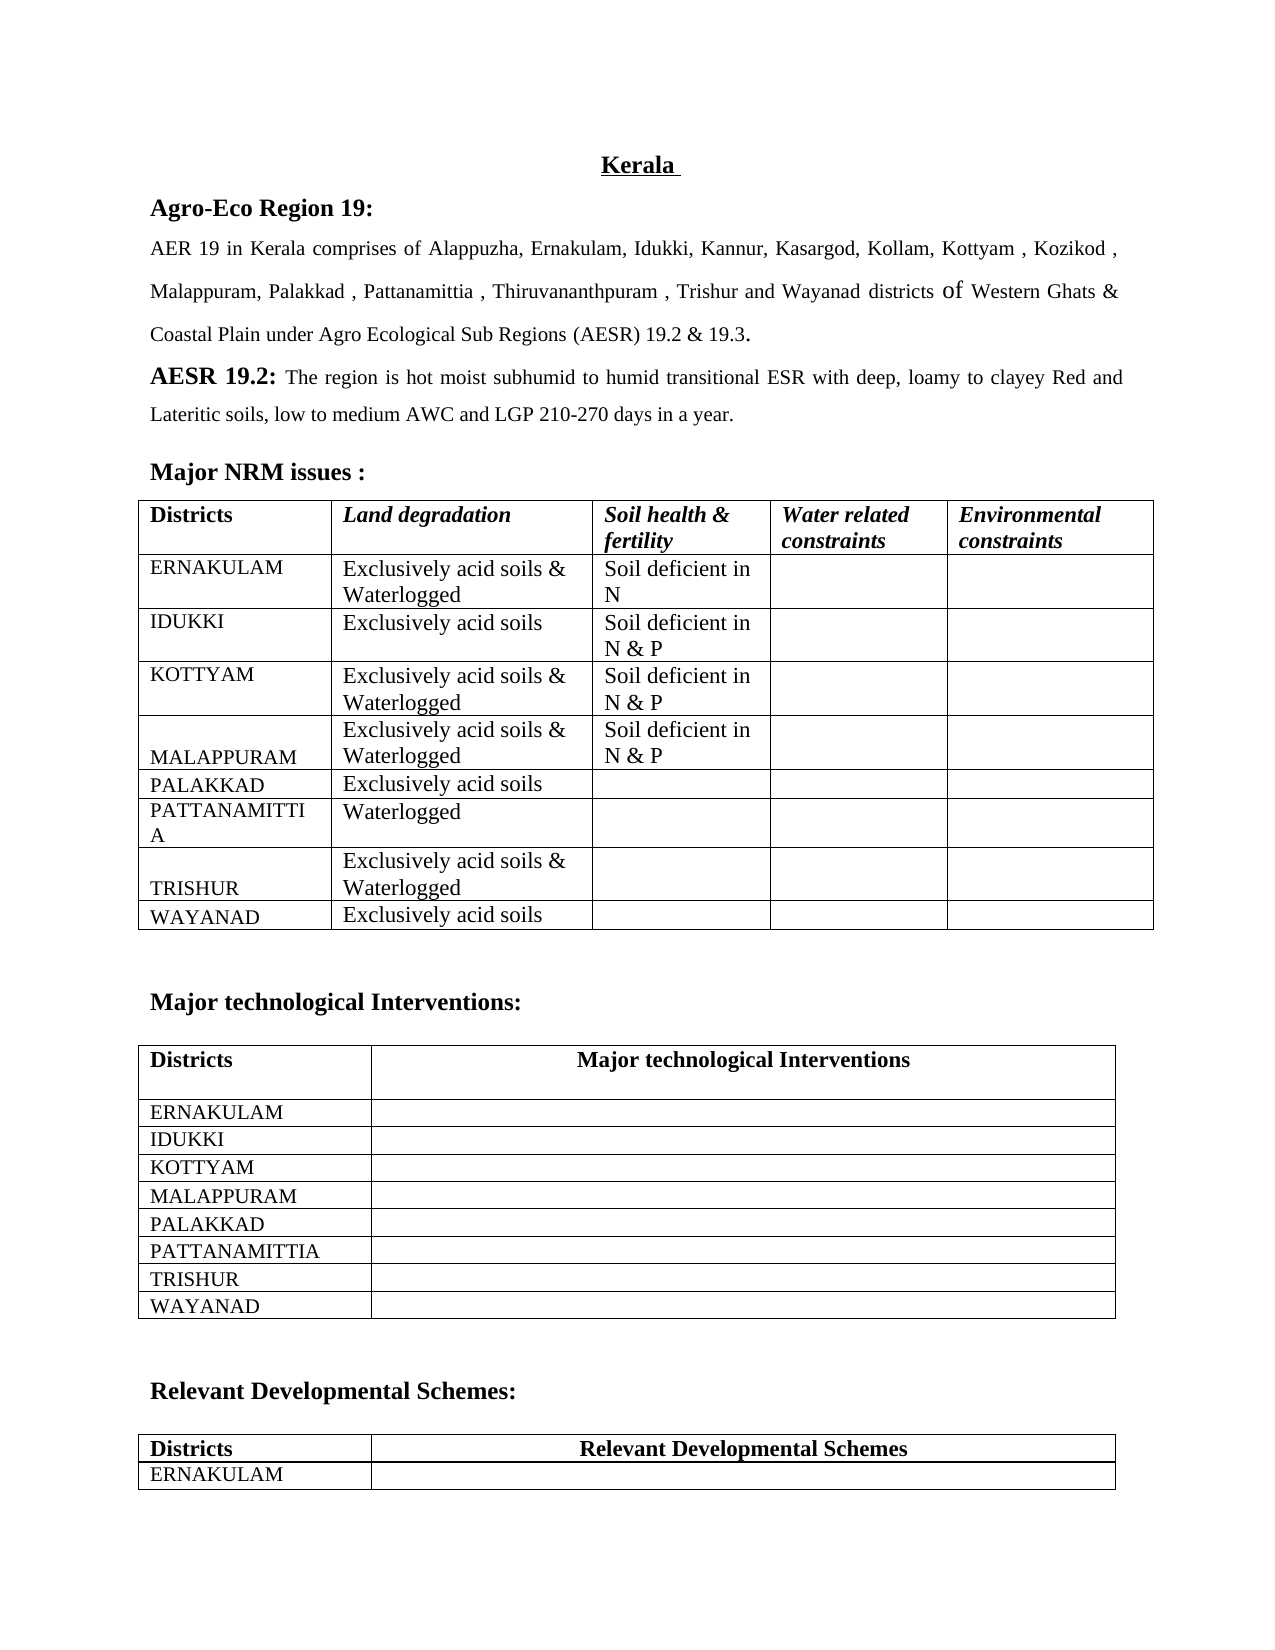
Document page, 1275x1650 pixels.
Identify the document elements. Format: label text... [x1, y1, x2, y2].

table_cell [372, 1209, 1115, 1236]
table_cell [948, 770, 1153, 797]
table_cell [771, 770, 947, 797]
table_cell [771, 609, 947, 661]
table_cell TRISHUR [139, 848, 331, 900]
table_cell PALAKKAD [139, 770, 331, 797]
table_cell [948, 609, 1153, 661]
table_cell Exclusively acid soils & Waterlogged [332, 848, 592, 900]
table_cell [593, 799, 770, 847]
table_cell [948, 799, 1153, 847]
table_cell [372, 1264, 1115, 1291]
table_cell IDUKKI [139, 609, 331, 661]
table_cell [771, 901, 947, 929]
table_cell IDUKKI [139, 1127, 371, 1153]
table_header Soil health & fertility [593, 501, 770, 554]
text Major NRM issues : [150, 457, 1125, 486]
table_header Districts [139, 1435, 371, 1461]
table_cell [372, 1182, 1115, 1208]
table_cell [372, 1237, 1115, 1263]
table_cell [372, 1127, 1115, 1153]
table_cell Exclusively acid soils & Waterlogged [332, 555, 592, 607]
table_cell PATTANAMITTIA [139, 799, 331, 847]
table_cell [948, 901, 1153, 929]
table_cell [372, 1463, 1115, 1489]
table_cell Exclusively acid soils [332, 901, 592, 929]
table_cell [372, 1100, 1115, 1126]
table_cell Exclusively acid soils [332, 770, 592, 797]
table_cell WAYANAD [139, 1292, 371, 1318]
table_cell ERNAKULAM [139, 1463, 371, 1489]
table_cell [948, 555, 1153, 607]
text Agro-Eco Region 19: [150, 193, 1125, 222]
table_cell Exclusively acid soils [332, 609, 592, 661]
table_cell [948, 662, 1153, 715]
table_cell ERNAKULAM [139, 555, 331, 607]
table_cell Soil deficient in N & P [593, 716, 770, 769]
table_cell TRISHUR [139, 1264, 371, 1291]
table_header Land degradation [332, 501, 592, 554]
table_cell Waterlogged [332, 799, 592, 847]
table_cell [372, 1155, 1115, 1181]
table_cell [771, 555, 947, 607]
table_header Water related constraints [771, 501, 947, 554]
table_header Relevant Developmental Schemes [372, 1435, 1115, 1461]
table_cell [771, 848, 947, 900]
text AER 19 in Kerala comprises of Alappuzha, Ernakulam, Idukki, Kannur, Kasargod, Kollam, Kottyam , Kozikod , Malappuram, Palakkad , Pattanamittia , Thiruvananthpuram , Trishur and Wayanad districts of Western Ghats & Coastal Plain under Agro Ecological Sub Regions (AESR) 19.2 & 19.3. [150, 236, 1119, 347]
table_cell [948, 716, 1153, 769]
table_header Environmental constraints [948, 501, 1153, 554]
table_cell KOTTYAM [139, 1155, 371, 1181]
table_cell [593, 770, 770, 797]
text Major technological Interventions: [150, 987, 1125, 1016]
table_cell PALAKKAD [139, 1209, 371, 1236]
table_cell ERNAKULAM [139, 1100, 371, 1126]
table_cell [771, 799, 947, 847]
text AESR 19.2: The region is hot moist subhumid to humid transitional ESR with deep, loamy to clayey Red and Lateritic soils, low to medium AWC and LGP 210-270 days in a year. [150, 361, 1125, 426]
table_cell MALAPPURAM [139, 716, 331, 769]
table_header Major technological Interventions [372, 1046, 1115, 1099]
table_cell [372, 1292, 1115, 1318]
table_cell Exclusively acid soils & Waterlogged [332, 716, 592, 769]
table_cell PATTANAMITTIA [139, 1237, 371, 1263]
table_cell [771, 716, 947, 769]
table_cell Soil deficient in N [593, 555, 770, 607]
table_cell KOTTYAM [139, 662, 331, 715]
table_cell MALAPPURAM [139, 1182, 371, 1208]
table_header Districts [139, 501, 331, 554]
text Kerala [150, 150, 1125, 179]
table_cell [771, 662, 947, 715]
table_cell [593, 901, 770, 929]
table_cell [593, 848, 770, 900]
table_cell Soil deficient in N & P [593, 662, 770, 715]
table_cell WAYANAD [139, 901, 331, 929]
table_header Districts [139, 1046, 371, 1099]
table_cell Soil deficient in N & P [593, 609, 770, 661]
table_cell [948, 848, 1153, 900]
text Relevant Developmental Schemes: [150, 1376, 1125, 1405]
table_cell Exclusively acid soils & Waterlogged [332, 662, 592, 715]
